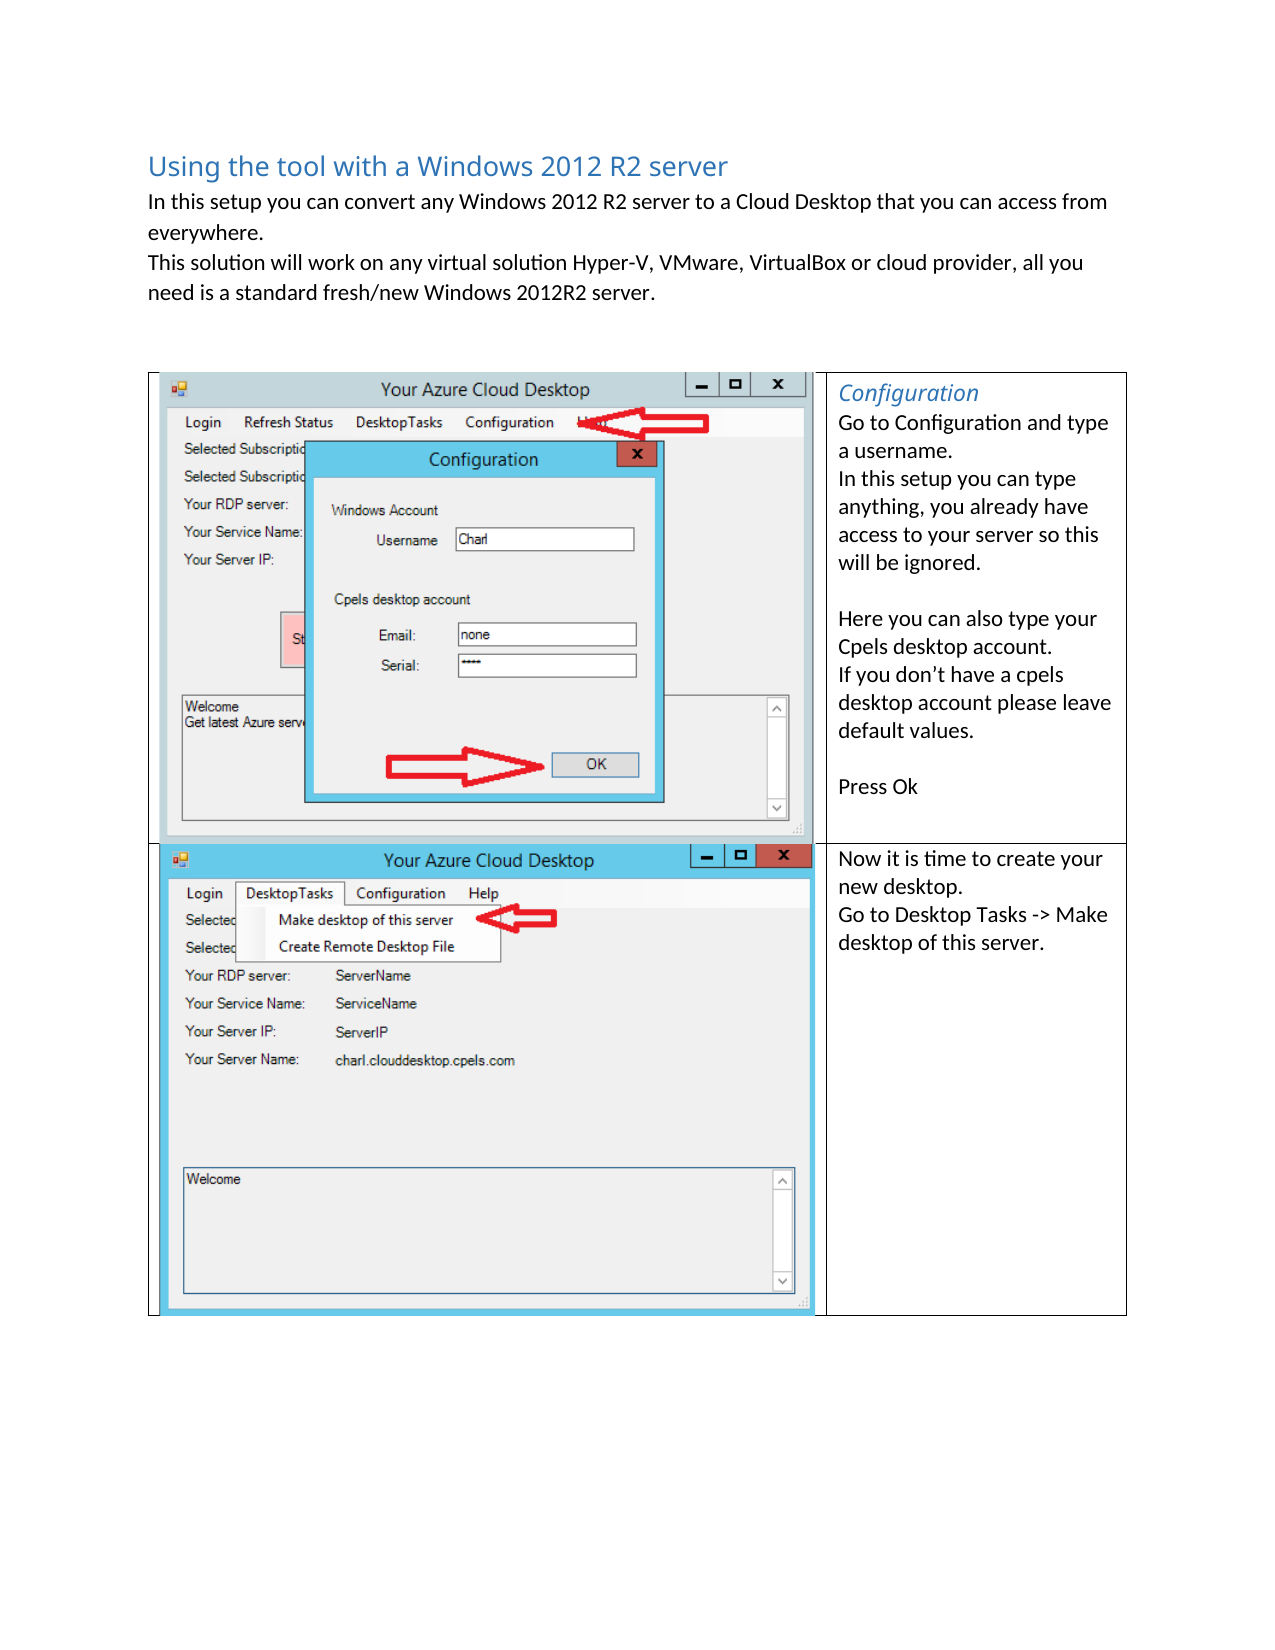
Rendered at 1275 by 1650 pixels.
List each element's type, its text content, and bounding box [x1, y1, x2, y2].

table_cell Now it is time to create your new desktop. Go to Desktop Tasks -> Make desktop of this server. [827, 844, 1126, 1315]
table_cell [149, 844, 159, 1315]
subtitle Using the tool with a Windows 2012 R2 server [148, 148, 1127, 184]
table_header [816, 373, 826, 843]
table_header Configuration Go to Configuration and type a username. In this setup you can type anything, you already have access to your server so this will be ignored. Here you can also type your Cpels desktop account. If you don’t have a cpels desktop account please leave default values. Press Ok [827, 373, 1126, 843]
text In this setup you can convert any Windows 2012 R2 server to a Cloud Desktop that you can access from everywhere. This solution will work on any virtual solution Hyper-V, VMware, VirtualBox or cloud provider, all you need is a standard fresh/new Windows 2012R2 server. [148, 187, 1127, 306]
picture [159, 372, 816, 1316]
table_header [149, 373, 159, 843]
table_cell [816, 844, 826, 1315]
